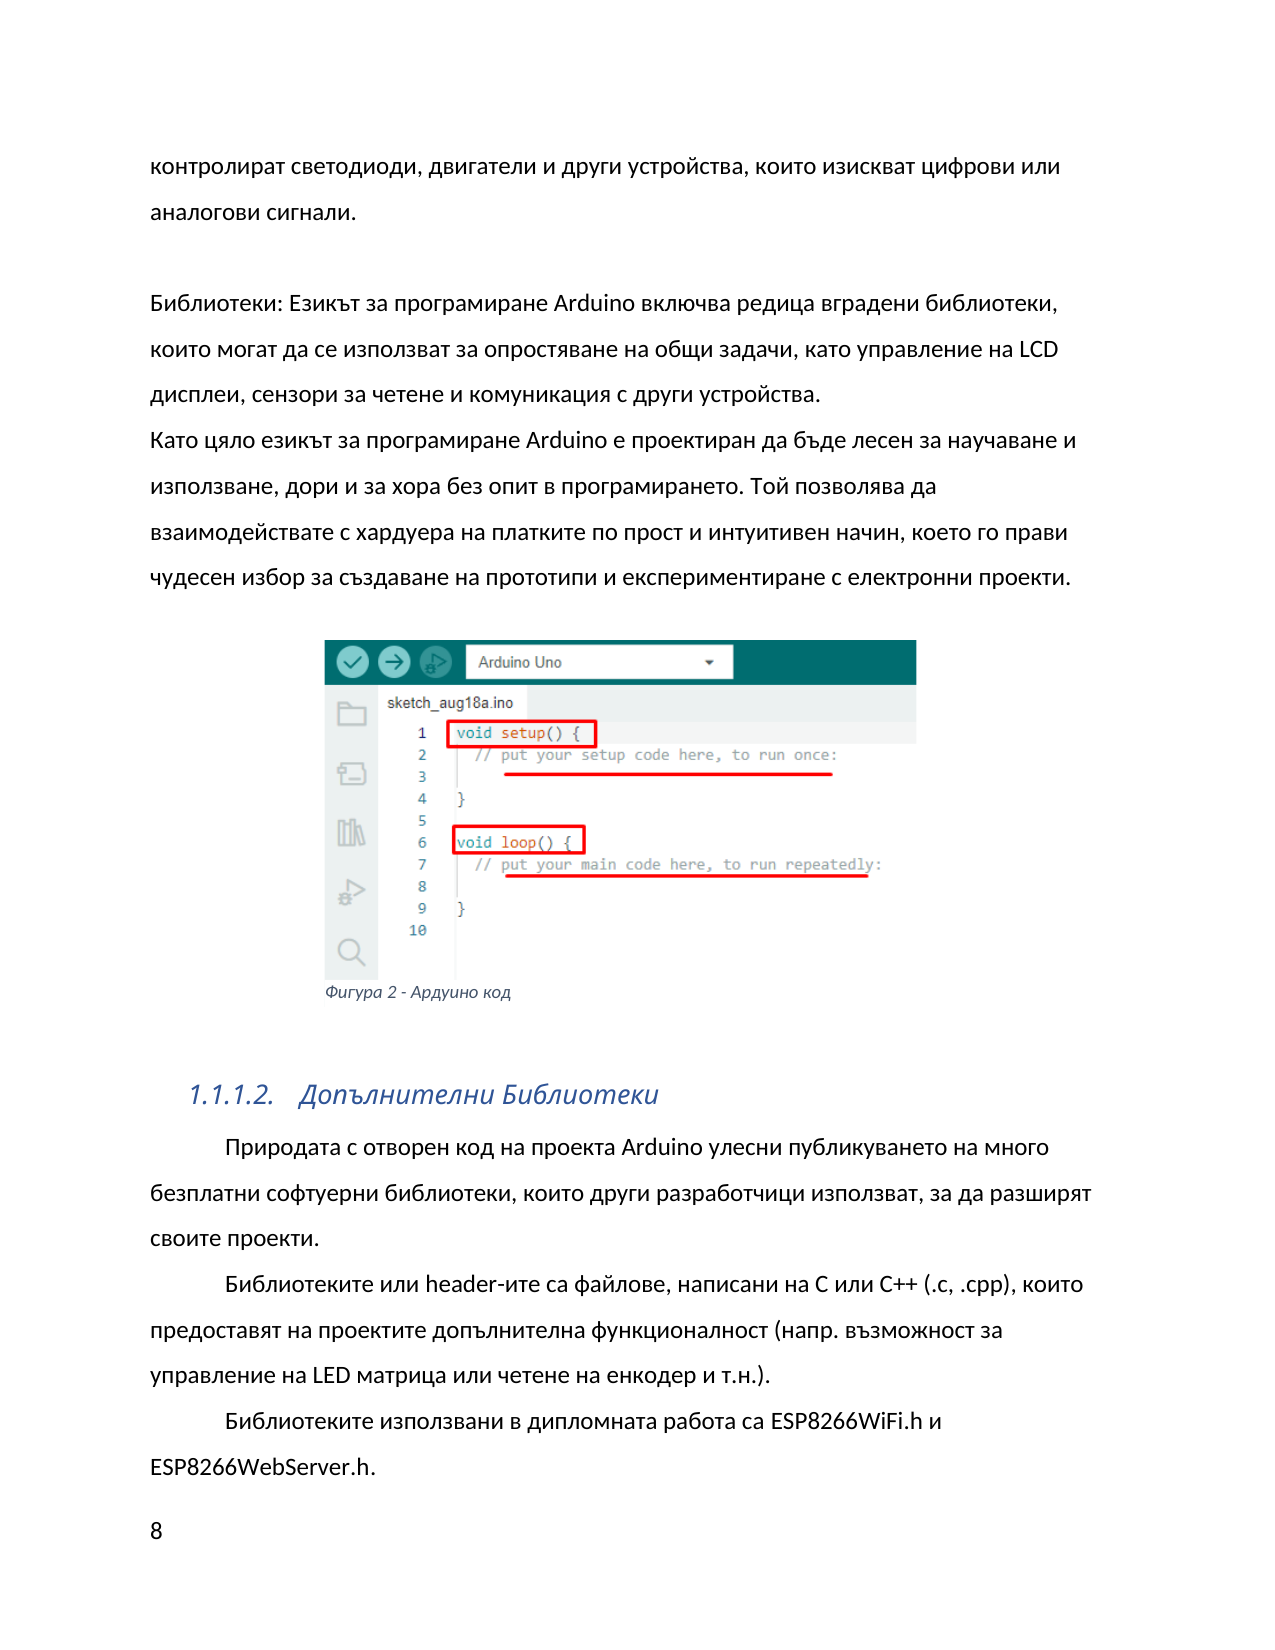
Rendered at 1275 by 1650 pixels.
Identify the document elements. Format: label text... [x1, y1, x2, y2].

text Библиотеки: Езикът за програмиране Arduino включва редица вградени библиотеки, които могат да се използват за опростяване на общи задачи, като управление на LCD дисплеи, сензори за четене и комуникация с други устройства. [150, 287, 1125, 409]
text Библиотеките използвани в дипломната работа са ESP8266WiFi.h и ESP8266WebServer.h. [150, 1405, 1125, 1482]
text Библиотеките или header-ите са файлове, написани на C или C++ (.c, .cpp), които предоставят на проектите допълнителна функционалност (напр. възможност за управление на LED матрица или четене на енкодер и т.н.). [150, 1268, 1125, 1390]
picture [324, 640, 917, 979]
subtitle Допълнителни Библиотеки [187, 1076, 1125, 1112]
text Природата с отворен код на проекта Arduino улесни публикуването на много безплатни софтуерни библиотеки, които други разработчици използват, за да разширят своите проекти. [150, 1131, 1125, 1253]
